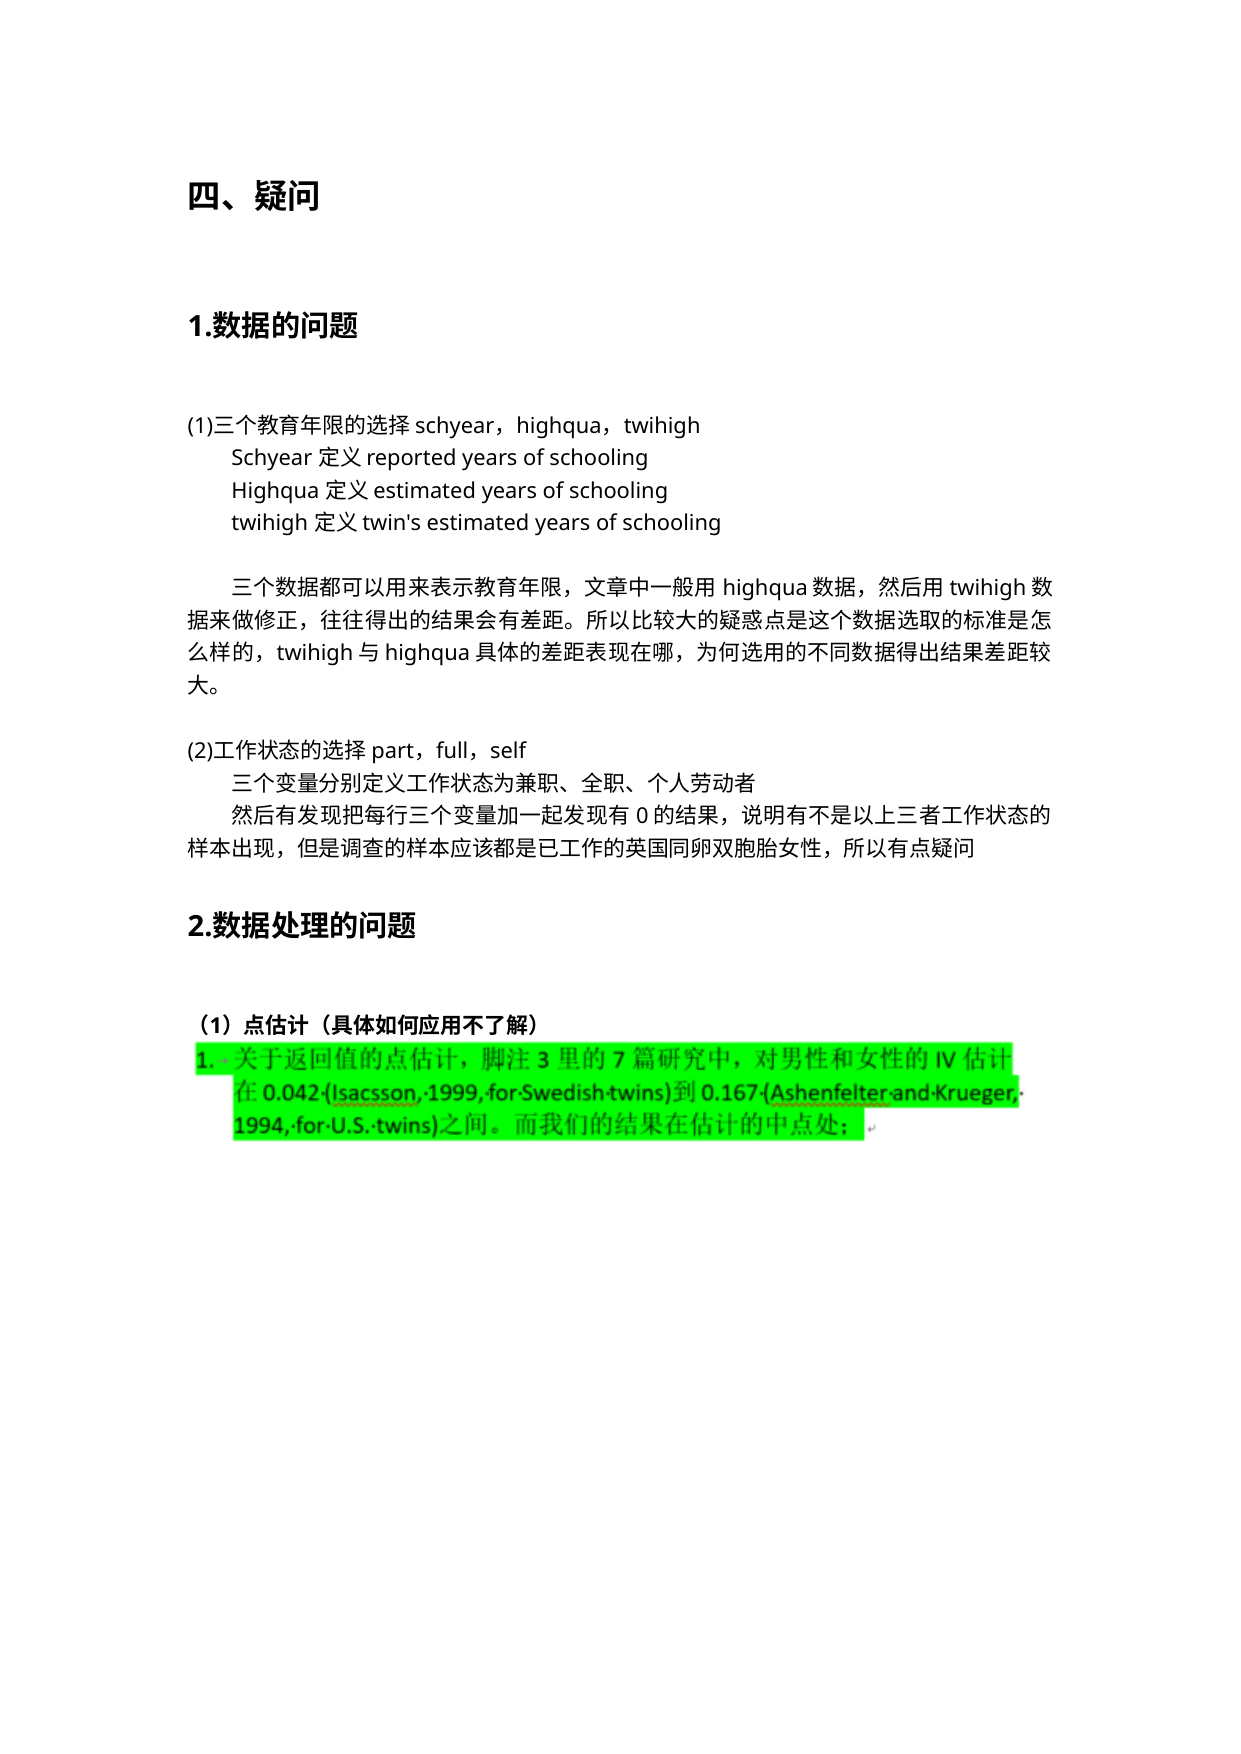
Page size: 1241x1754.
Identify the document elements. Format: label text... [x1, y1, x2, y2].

text twihigh 定义twin's estimated years of schooling [187, 505, 1053, 538]
text 三个变量分别定义工作状态为兼职、全职、个人劳动者 [187, 765, 1053, 798]
subtitle 2.数据处理的问题 [187, 892, 1053, 957]
text Highqua 定义estimated years of schooling [187, 473, 1053, 505]
text 三个数据都可以用来表示教育年限，文章中一般用highqua数据，然后用twihigh数据来做修正，往往得出的结果会有差距。所以比较大的疑惑点是这个数据选取的标准是怎么样的，twihigh与highqua具体的差距表现在哪，为何选用的不同数据得出结果差距较大。 [187, 570, 1053, 700]
text Schyear 定义reported years of schooling [187, 440, 1053, 473]
text （1）点估计（具体如何应用不了解） [187, 1008, 1053, 1041]
picture [187, 1040, 1039, 1154]
text (1)三个教育年限的选择 schyear，highqua，twihigh [187, 408, 1053, 440]
subtitle 四、疑问 [187, 162, 1053, 227]
subtitle 1.数据的问题 [187, 291, 1053, 356]
text 然后有发现把每行三个变量加一起发现有0的结果，说明有不是以上三者工作状态的样本出现，但是调查的样本应该都是已工作的英国同卵双胞胎女性，所以有点疑问 [187, 798, 1053, 863]
text (2)工作状态的选择 part，full，self [187, 733, 1053, 765]
